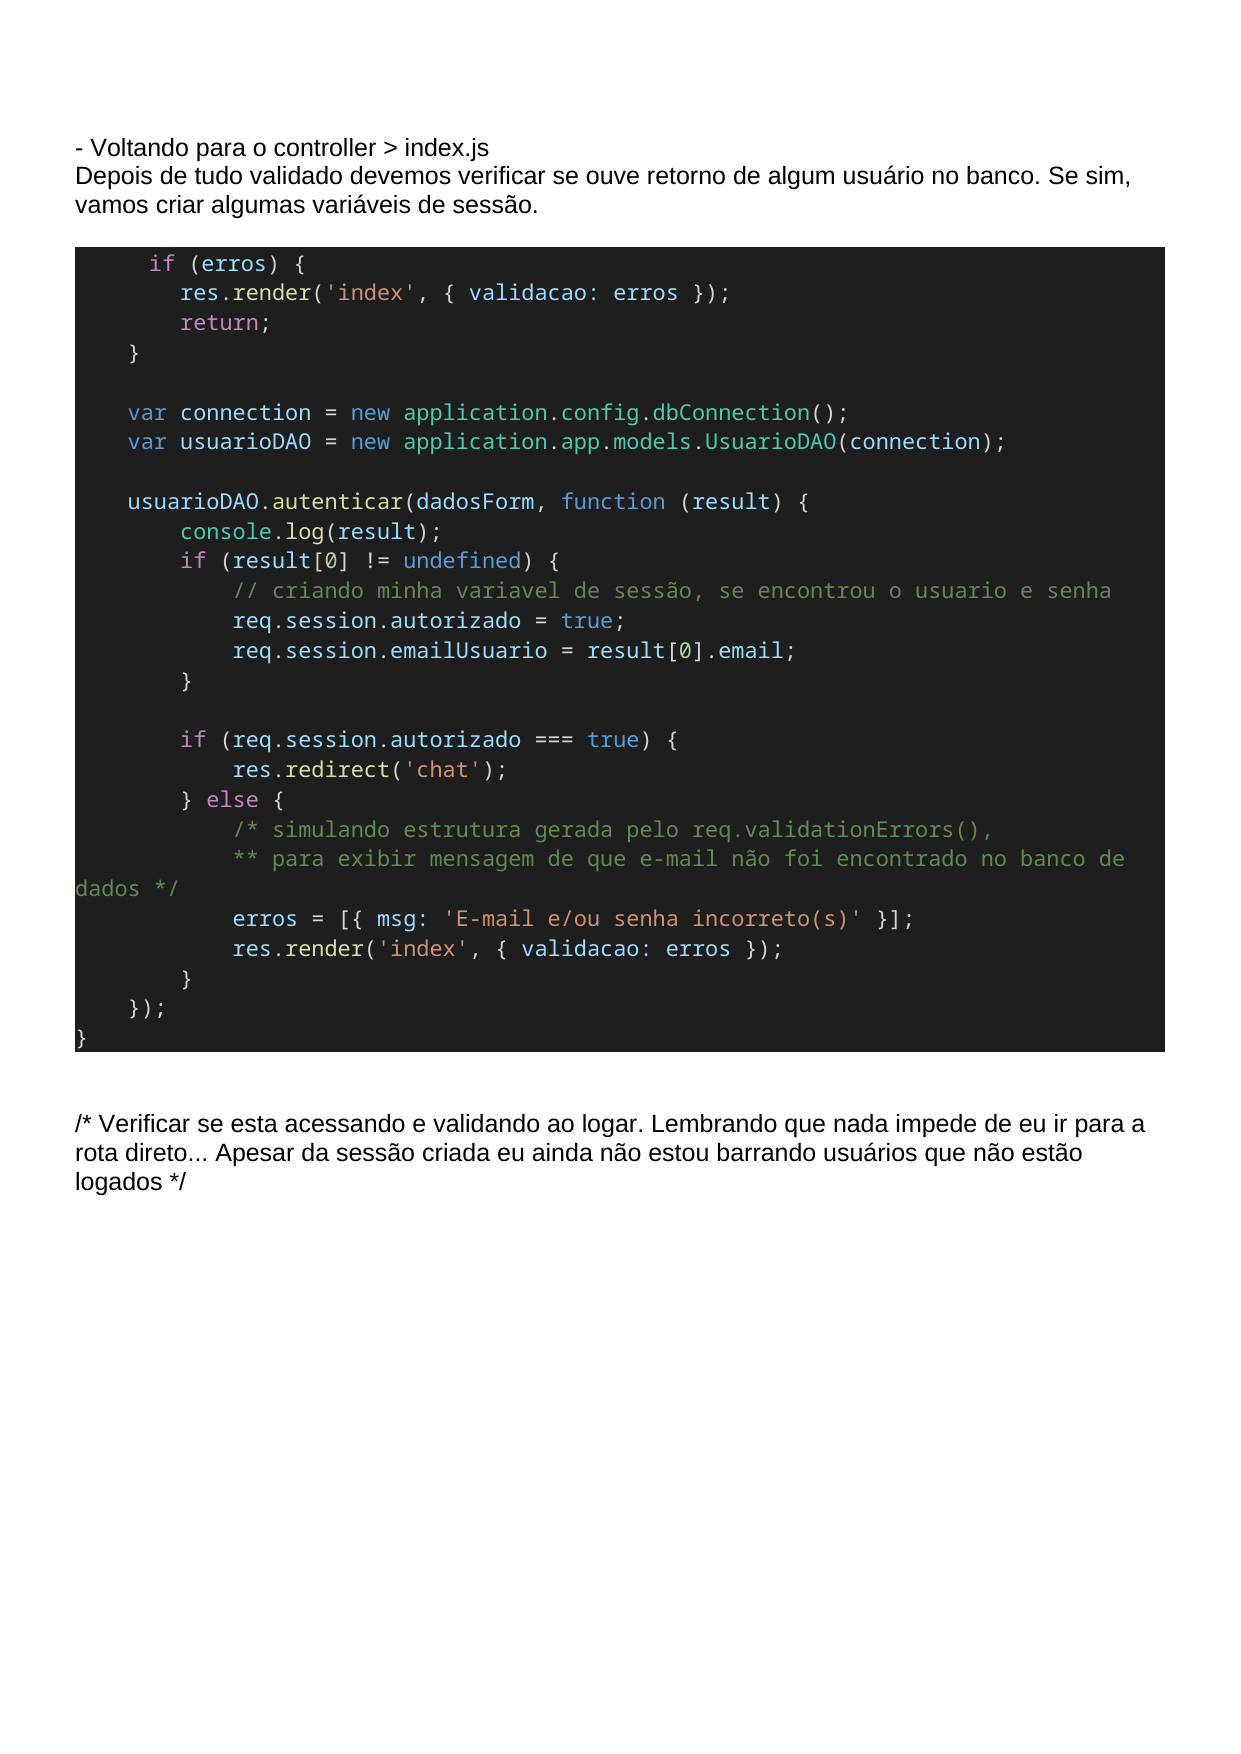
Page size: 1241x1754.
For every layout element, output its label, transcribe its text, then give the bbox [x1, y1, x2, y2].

text } else { [75, 784, 1165, 813]
text var usuarioDAO = new application.app.models.UsuarioDAO(connection); [75, 426, 1165, 456]
text var connection = new application.config.dbConnection(); [75, 396, 1165, 426]
text /* Verificar se esta acessando e validando ao logar. Lembrando que nada impede de eu ir para a rota direto... Apesar da sessão criada eu ainda não estou barrando usuários que não estão logados */ [75, 1109, 1165, 1196]
text req.session.autorizado = true; [75, 605, 1165, 635]
text } [75, 337, 1165, 367]
text Depois de tudo validado devemos verificar se ouve retorno de algum usuário no banco. Se sim, vamos criar algumas variáveis de sessão. [75, 161, 1165, 219]
text console.log(result); [75, 516, 1165, 545]
text if (result[0] != undefined) { [75, 545, 1165, 575]
text usuarioDAO.autenticar(dadosForm, function (result) { [75, 486, 1165, 516]
text } [75, 664, 1165, 694]
text ** para exibir mensagem de que e-mail não foi encontrado no banco de dados */ [75, 843, 1165, 903]
text res.render('index', { validacao: erros }); [75, 277, 1165, 307]
text req.session.emailUsuario = result[0].email; [75, 635, 1165, 664]
text if (req.session.autorizado === true) { [75, 724, 1165, 754]
text erros = [{ msg: 'E-mail e/ou senha incorreto(s)' }]; [75, 903, 1165, 933]
text /* simulando estrutura gerada pelo req.validationErrors(), [75, 813, 1165, 843]
text return; [75, 307, 1165, 337]
text }); [75, 992, 1165, 1022]
text } [75, 962, 1165, 992]
text // criando minha variavel de sessão, se encontrou o usuario e senha [75, 575, 1165, 605]
text - Voltando para o controller > index.js [75, 132, 1165, 161]
text res.render('index', { validacao: erros }); [75, 933, 1165, 962]
text if (erros) { [75, 247, 1165, 277]
text res.redirect('chat'); [75, 754, 1165, 784]
text } [75, 1022, 1165, 1052]
